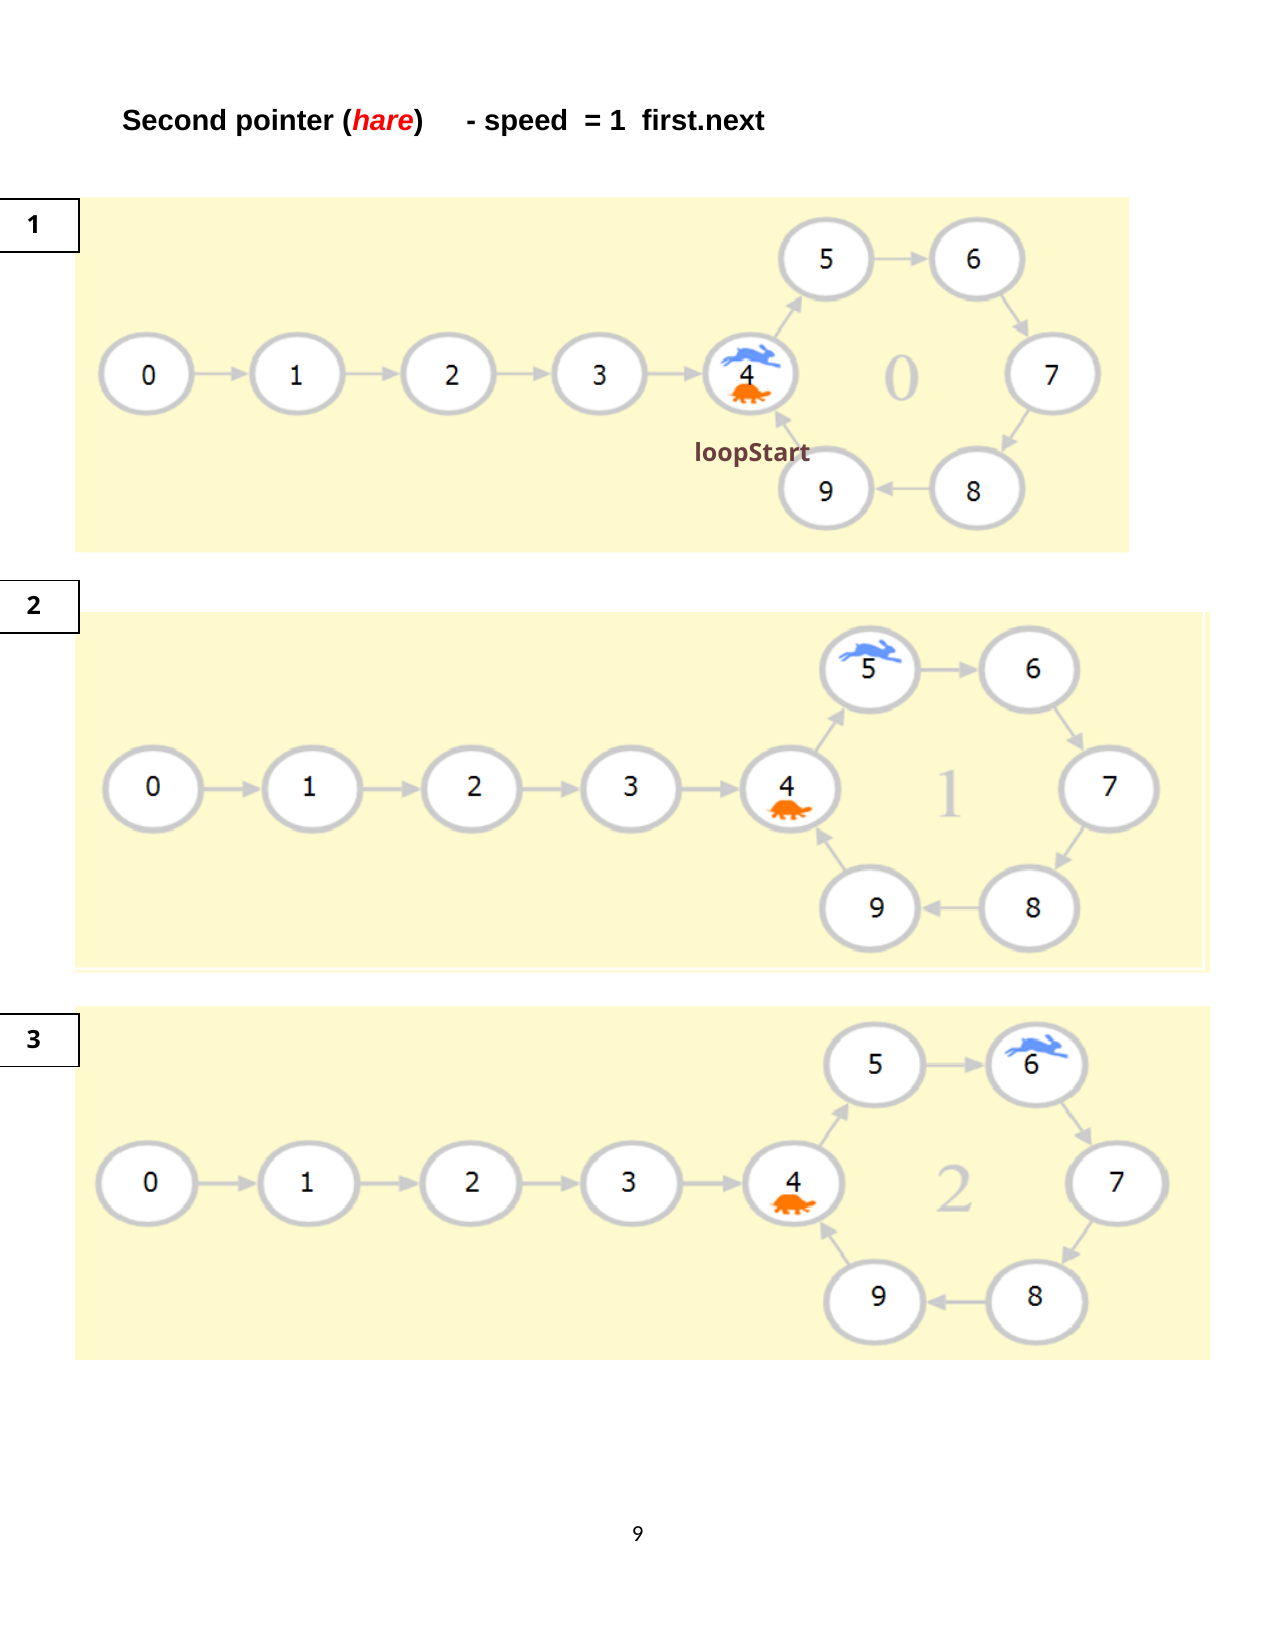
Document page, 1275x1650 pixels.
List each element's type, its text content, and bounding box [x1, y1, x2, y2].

picture [75, 196, 1130, 555]
picture [75, 1006, 1211, 1360]
picture [75, 612, 1214, 974]
text Second pointer (hare) - speed = 1 first.next [122, 103, 1200, 137]
